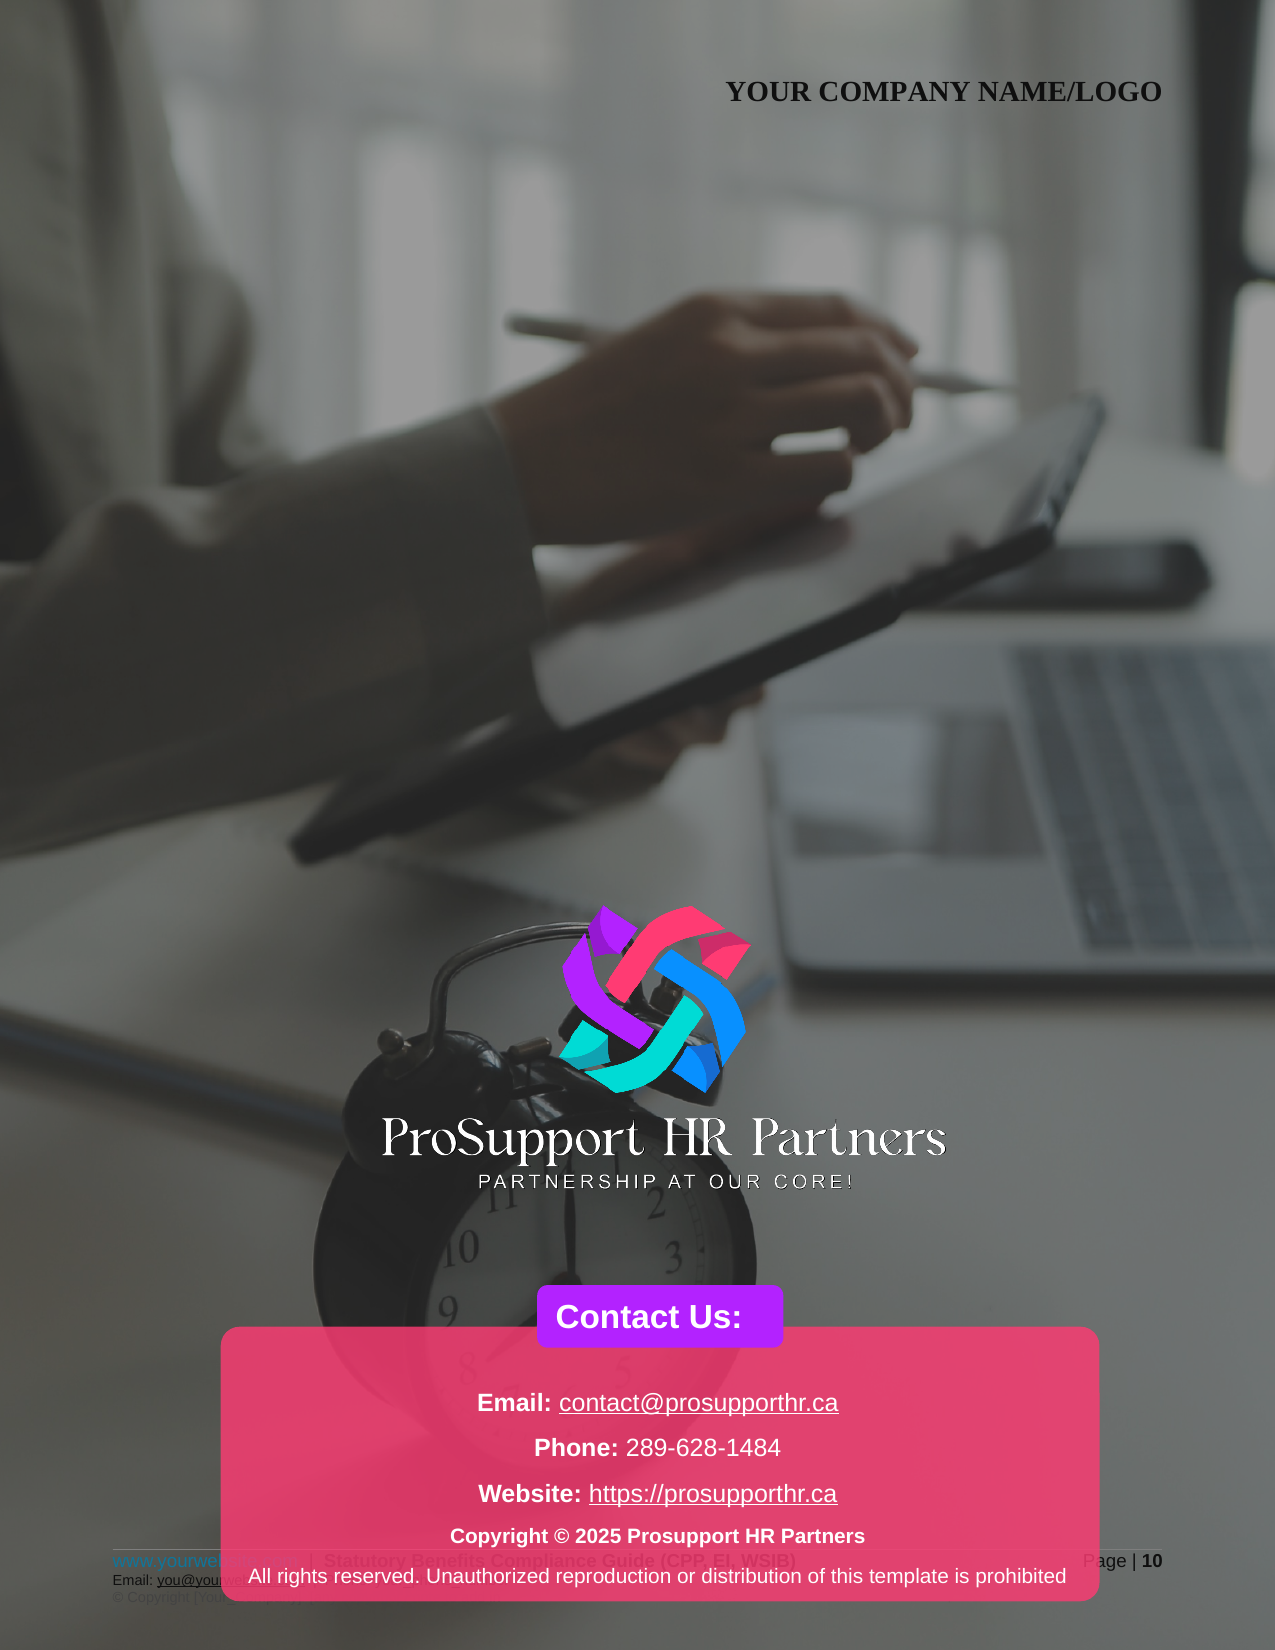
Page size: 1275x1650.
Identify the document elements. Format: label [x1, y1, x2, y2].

picture [382, 905, 948, 1105]
